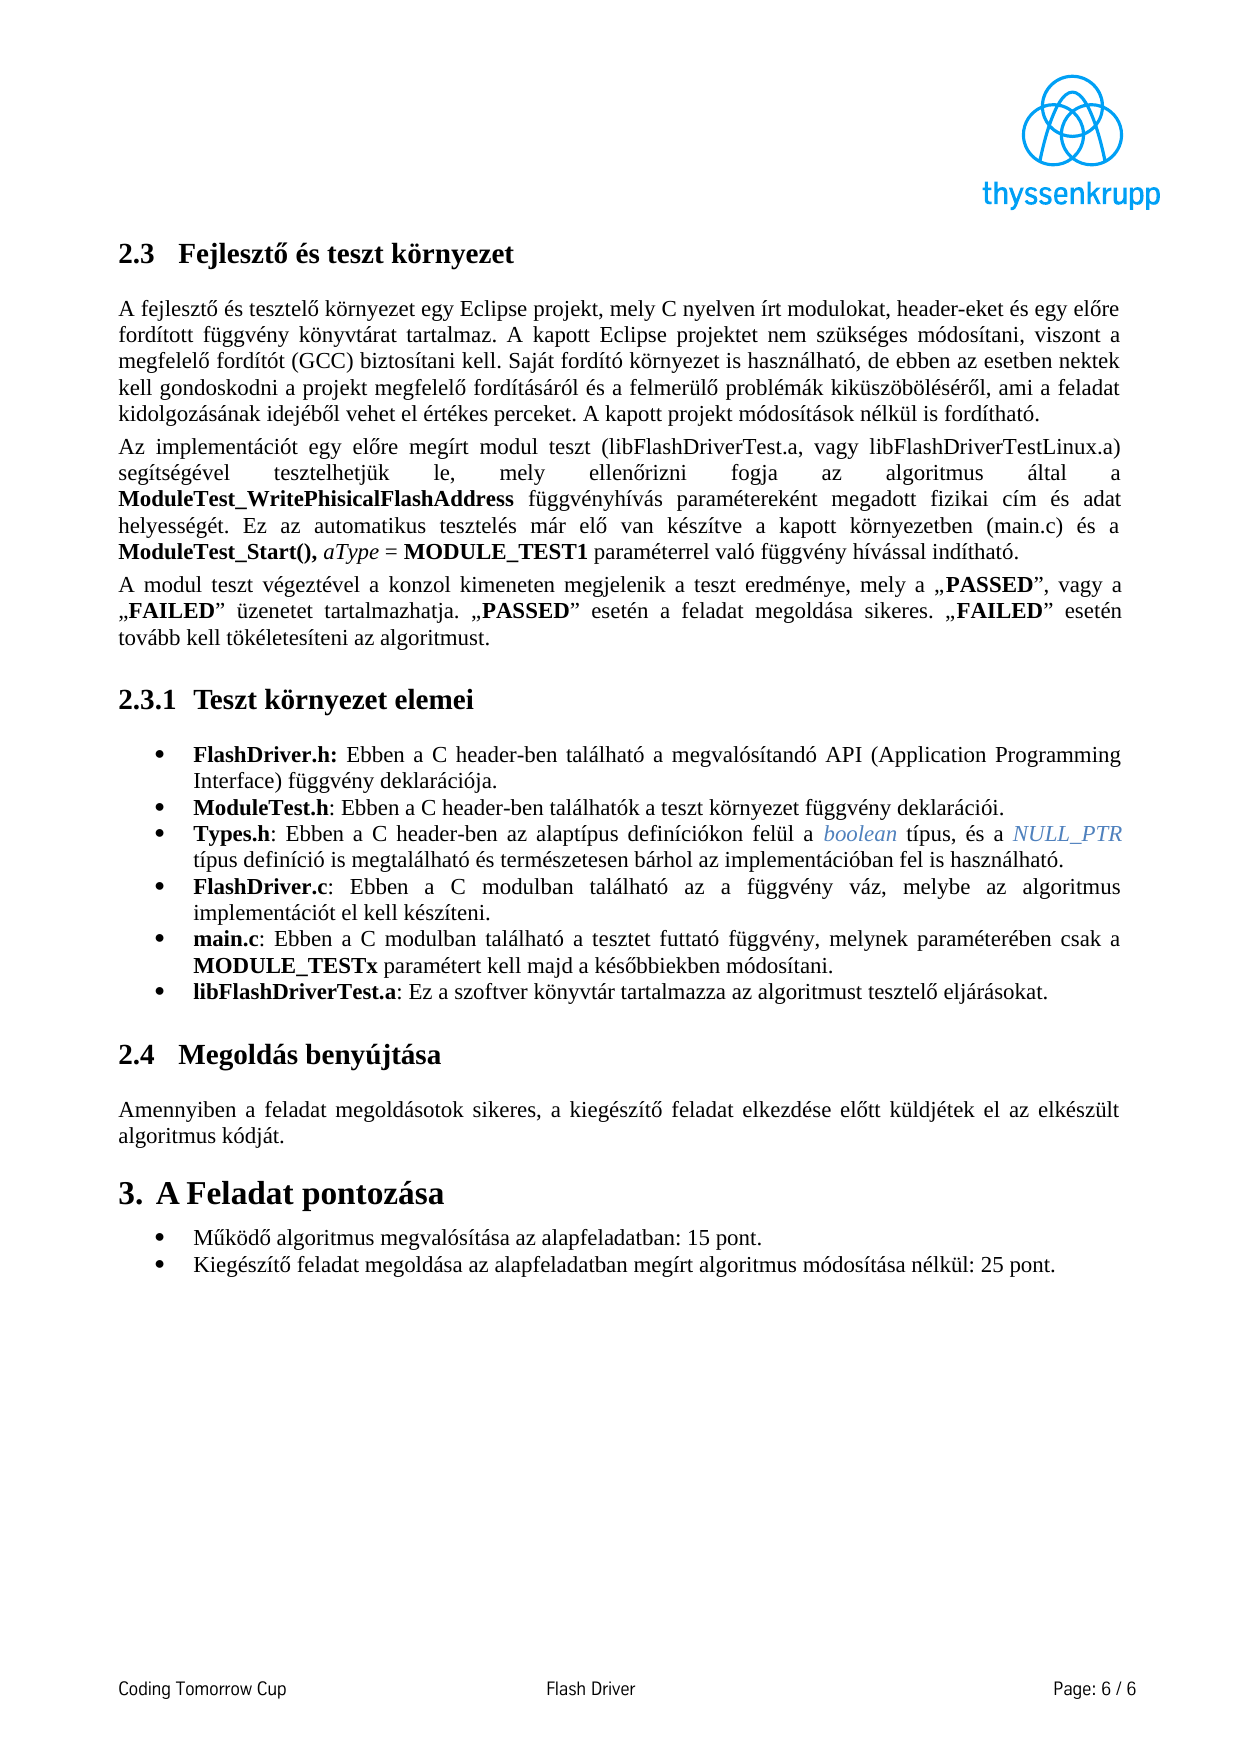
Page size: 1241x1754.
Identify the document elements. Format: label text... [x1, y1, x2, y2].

text Amennyiben a feladat megoldásotok sikeres, a kiegészítő feladat elkezdése előtt küldjétek el az elkészült algoritmus kódját. [118, 1096, 1122, 1148]
text Az implementációt egy előre megírt modul teszt (libFlashDriverTest.a, vagy libFlashDriverTestLinux.a) segítségével tesztelhetjük le, mely ellenőrizni fogja az algoritmus által a ModuleTest_WritePhisicalFlashAddress függvényhívás paramétereként megadott fizikai cím és adat helyességét. Ez az automatikus tesztelés már elő van készítve a kapott környezetben (main.c) és a ModuleTest_Start(), aType = MODULE_TEST1 paraméterrel való függvény hívással indítható. [118, 433, 1122, 564]
list Működő algoritmus megvalósítása az alapfeladatban: 15 pont. [156, 1224, 1122, 1251]
subtitle Megoldás benyújtása [118, 1037, 1122, 1071]
subtitle Teszt környezet elemei [118, 682, 1122, 716]
list FlashDriver.c: Ebben a C modulban található az a függvény váz, melybe az algoritmus implementációt el kell készíteni. [156, 873, 1122, 926]
list FlashDriver.h: Ebben a C header-ben található a megvalósítandó API (Application Programming Interface) függvény deklarációja. [156, 741, 1122, 794]
list ModuleTest.h: Ebben a C header-ben találhatók a teszt környezet függvény deklarációi. [156, 794, 1122, 820]
list Kiegészítő feladat megoldása az alapfeladatban megírt algoritmus módosítása nélkül: 25 pont. [156, 1251, 1122, 1277]
subtitle Fejlesztő és teszt környezet [118, 236, 1122, 270]
list Types.h: Ebben a C header-ben az alaptípus definíciókon felül a boolean típus, és a NULL_PTR típus definíció is megtalálható és természetesen bárhol az implementációban fel is használható. [156, 820, 1122, 873]
text A fejlesztő és tesztelő környezet egy Eclipse projekt, mely C nyelven írt modulokat, header-eket és egy előre fordított függvény könyvtárat tartalmaz. A kapott Eclipse projektet nem szükséges módosítani, viszont a megfelelő fordítót (GCC) biztosítani kell. Saját fordító környezet is használható, de ebben az esetben nektek kell gondoskodni a projekt megfelelő fordításáról és a felmerülő problémák kiküszöböléséről, ami a feladat kidolgozásának idejéből vehet el értékes perceket. A kapott projekt módosítások nélkül is fordítható. [118, 295, 1122, 427]
subtitle A Feladat pontozása [118, 1173, 1122, 1212]
text A modul teszt végeztével a konzol kimeneten megjelenik a teszt eredménye, mely a „PASSED”, vagy a „FAILED” üzenetet tartalmazhatja. „PASSED” esetén a feladat megoldása sikeres. „FAILED” esetén tovább kell tökéletesíteni az algoritmust. [118, 571, 1122, 650]
list libFlashDriverTest.a: Ez a szoftver könyvtár tartalmazza az algoritmust tesztelő eljárásokat. [156, 978, 1122, 1004]
list main.c: Ebben a C modulban található a tesztet futtató függvény, melynek paraméterében csak a MODULE_TESTx paramétert kell majd a későbbiekben módosítani. [156, 926, 1122, 978]
